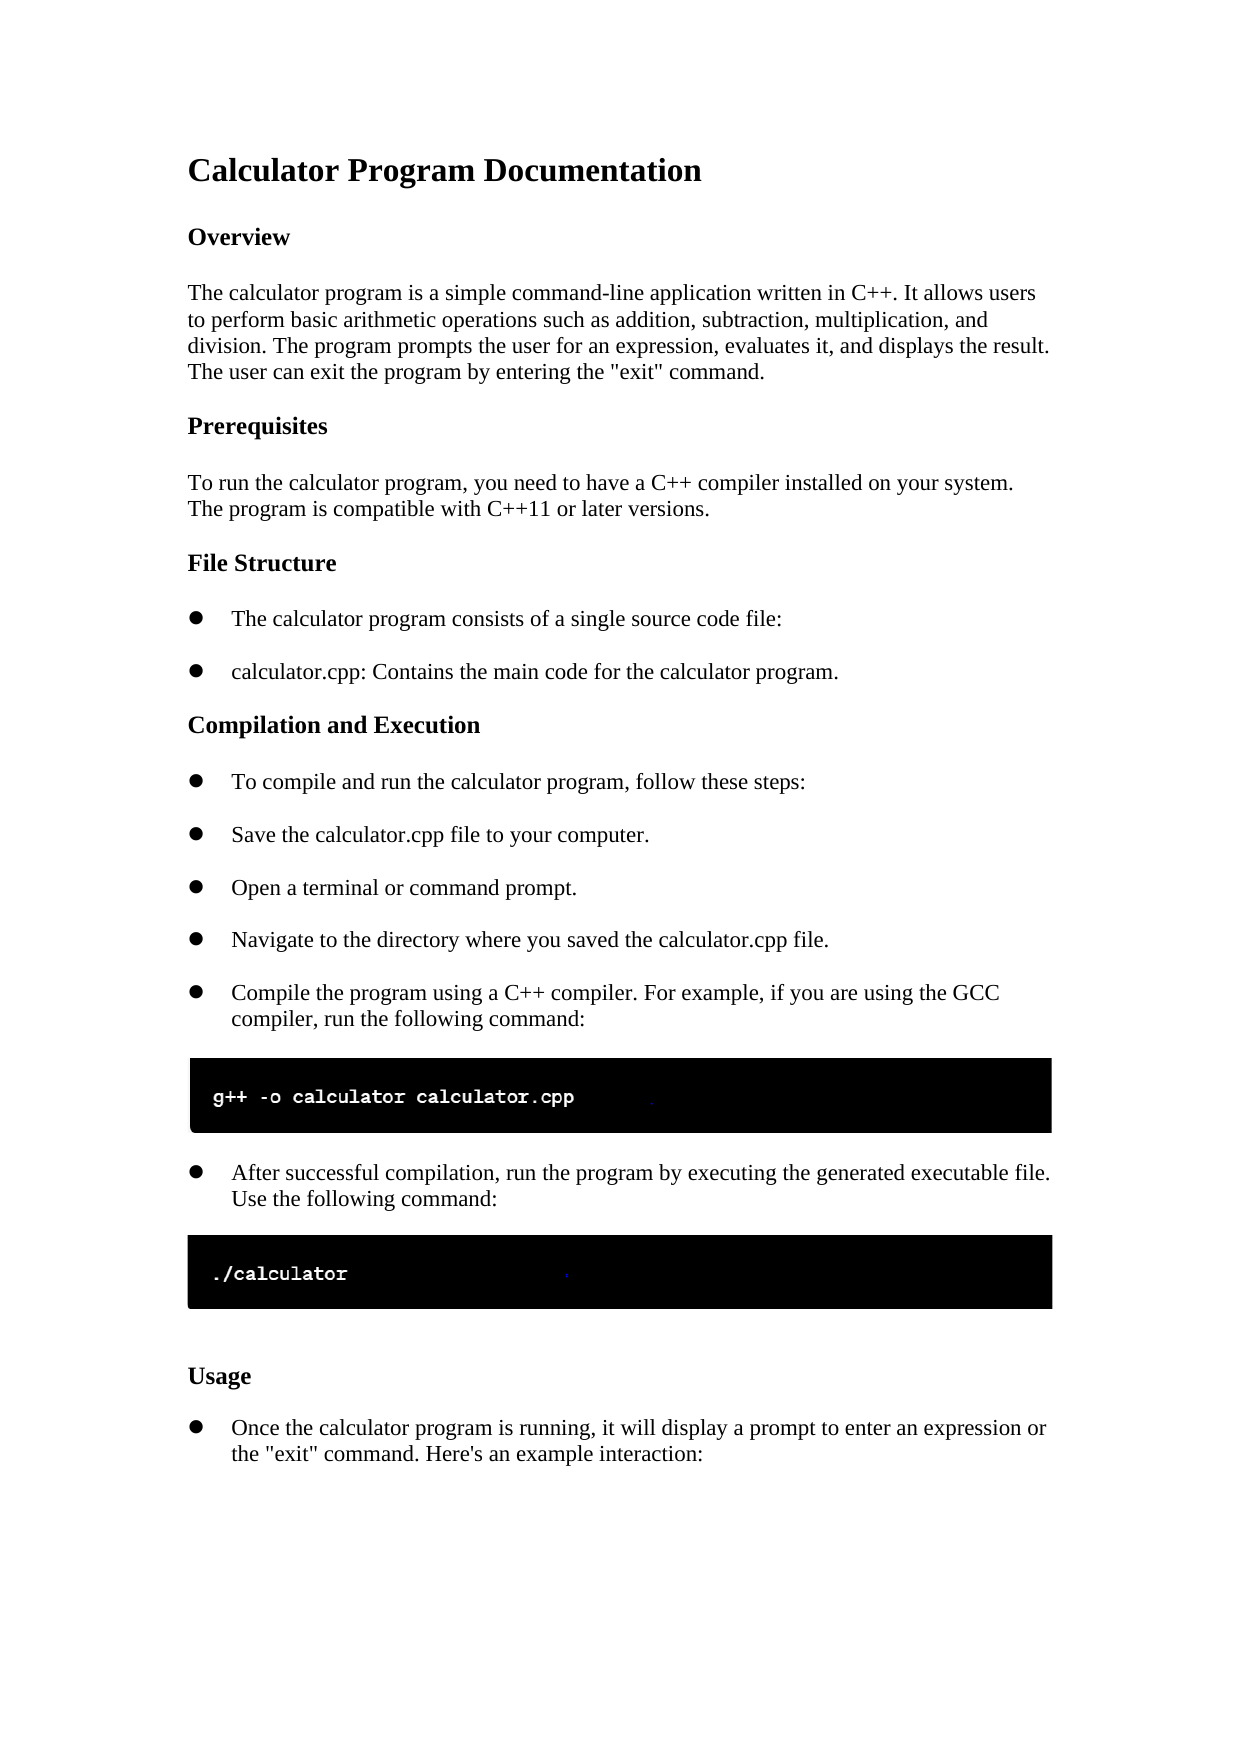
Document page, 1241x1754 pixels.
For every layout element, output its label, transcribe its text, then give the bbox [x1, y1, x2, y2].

list Open a terminal or command prompt. [187, 873, 1053, 900]
text Overview [187, 222, 1053, 251]
list After successful compilation, run the program by executing the generated executable file. Use the following command: [187, 1158, 1053, 1211]
text Prerequisites [187, 411, 1053, 440]
text Usage [187, 1361, 1053, 1390]
list Save the calculator.cpp file to your computer. [187, 821, 1053, 847]
list Once the calculator program is running, it will display a prompt to enter an expression or the "exit" command. Here's an example interaction: [187, 1414, 1053, 1467]
list Navigate to the directory where you saved the calculator.cpp file. [187, 926, 1053, 953]
picture [187, 1058, 1052, 1133]
text Compilation and Execution [187, 711, 1053, 739]
list The calculator program consists of a single source code file: [187, 605, 1053, 632]
picture [187, 1235, 1053, 1309]
text To run the calculator program, you need to have a C++ compiler installed on your system. The program is compatible with C++11 or later versions. [187, 469, 1053, 521]
list Compile the program using a C++ compiler. For example, if you are using the GCC compiler, run the following command: [187, 979, 1053, 1032]
list To compile and run the calculator program, follow these steps: [187, 768, 1053, 794]
list calculator.cpp: Contains the main code for the calculator program. [187, 658, 1053, 684]
text The calculator program is a simple command-line application written in C++. It allows users to perform basic arithmetic operations such as addition, subtraction, multiplication, and division. The program prompts the user for an expression, evaluates it, and displays the result. The user can exit the program by entering the "exit" command. [187, 279, 1053, 385]
text File Structure [187, 548, 1053, 576]
text Calculator Program Documentation [187, 150, 1053, 188]
